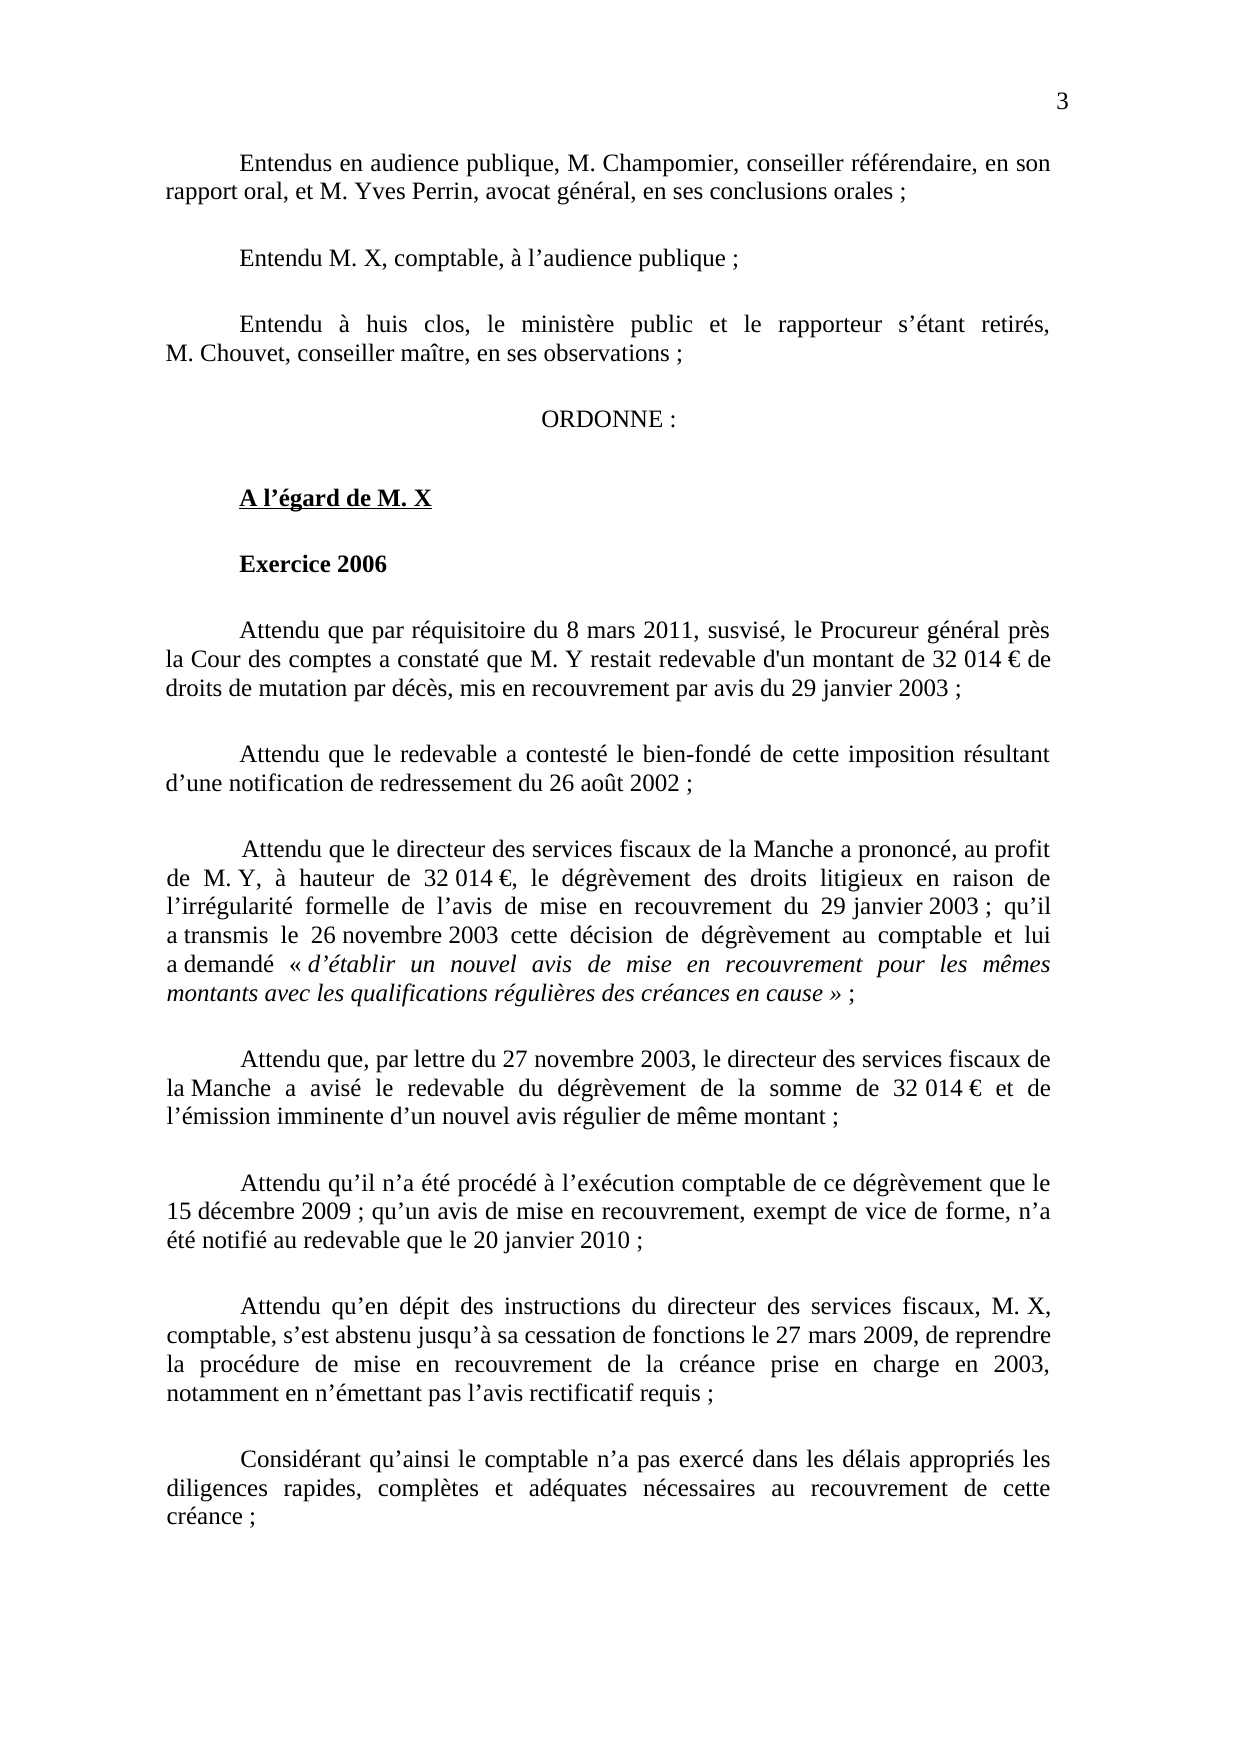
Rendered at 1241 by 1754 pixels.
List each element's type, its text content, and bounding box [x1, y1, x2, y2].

text Attendu que le redevable a contesté le bien-fondé de cette imposition résultant d’une notification de redressement du 26 août 2002 ; [165, 739, 1051, 796]
text Entendu M. X, comptable, à l’audience publique ; [165, 243, 1051, 271]
text Attendu que le directeur des services fiscaux de la Manche a prononcé, au profit de M. Y, à hauteur de 32 014 €, le dégrèvement des droits litigieux en raison de l’irrégularité formelle de l’avis de mise en recouvrement du 29 janvier 2003 ; qu’il a transmis le 26 novembre 2003 cette décision de dégrèvement au comptable et lui a demandé « d’établir un nouvel avis de mise en recouvrement pour les mêmes montants avec les qualifications régulières des créances en cause » ; [166, 834, 1051, 1006]
text A l’égard de M. X [165, 483, 1051, 511]
text ORDONNE : [165, 404, 1051, 433]
text Attendu qu’il n’a été procédé à l’exécution comptable de ce dégrèvement que le 15 décembre 2009 ; qu’un avis de mise en recouvrement, exempt de vice de forme, n’a été notifié au redevable que le 20 janvier 2010 ; [166, 1168, 1051, 1254]
text Exercice 2006 [165, 549, 1051, 578]
text Attendu que par réquisitoire du 8 mars 2011, susvisé, le Procureur général près la Cour des comptes a constaté que M. Y restait redevable d'un montant de 32 014 € de droits de mutation par décès, mis en recouvrement par avis du 29 janvier 2003 ; [165, 615, 1051, 701]
text Entendus en audience publique, M. Champomier, conseiller référendaire, en son rapport oral, et M. Yves Perrin, avocat général, en ses conclusions orales ; [165, 148, 1051, 205]
text Considérant qu’ainsi le comptable n’a pas exercé dans les délais appropriés les diligences rapides, complètes et adéquates nécessaires au recouvrement de cette créance ; [166, 1444, 1051, 1530]
text Entendu à huis clos, le ministère public et le rapporteur s’étant retirés, M. Chouvet, conseiller maître, en ses observations ; [165, 309, 1051, 366]
text Attendu que, par lettre du 27 novembre 2003, le directeur des services fiscaux de la Manche a avisé le redevable du dégrèvement de la somme de 32 014 € et de l’émission imminente d’un nouvel avis régulier de même montant ; [166, 1044, 1051, 1130]
text Attendu qu’en dépit des instructions du directeur des services fiscaux, M. X, comptable, s’est abstenu jusqu’à sa cessation de fonctions le 27 mars 2009, de reprendre la procédure de mise en recouvrement de la créance prise en charge en 2003, notamment en n’émettant pas l’avis rectificatif requis ; [166, 1291, 1051, 1406]
